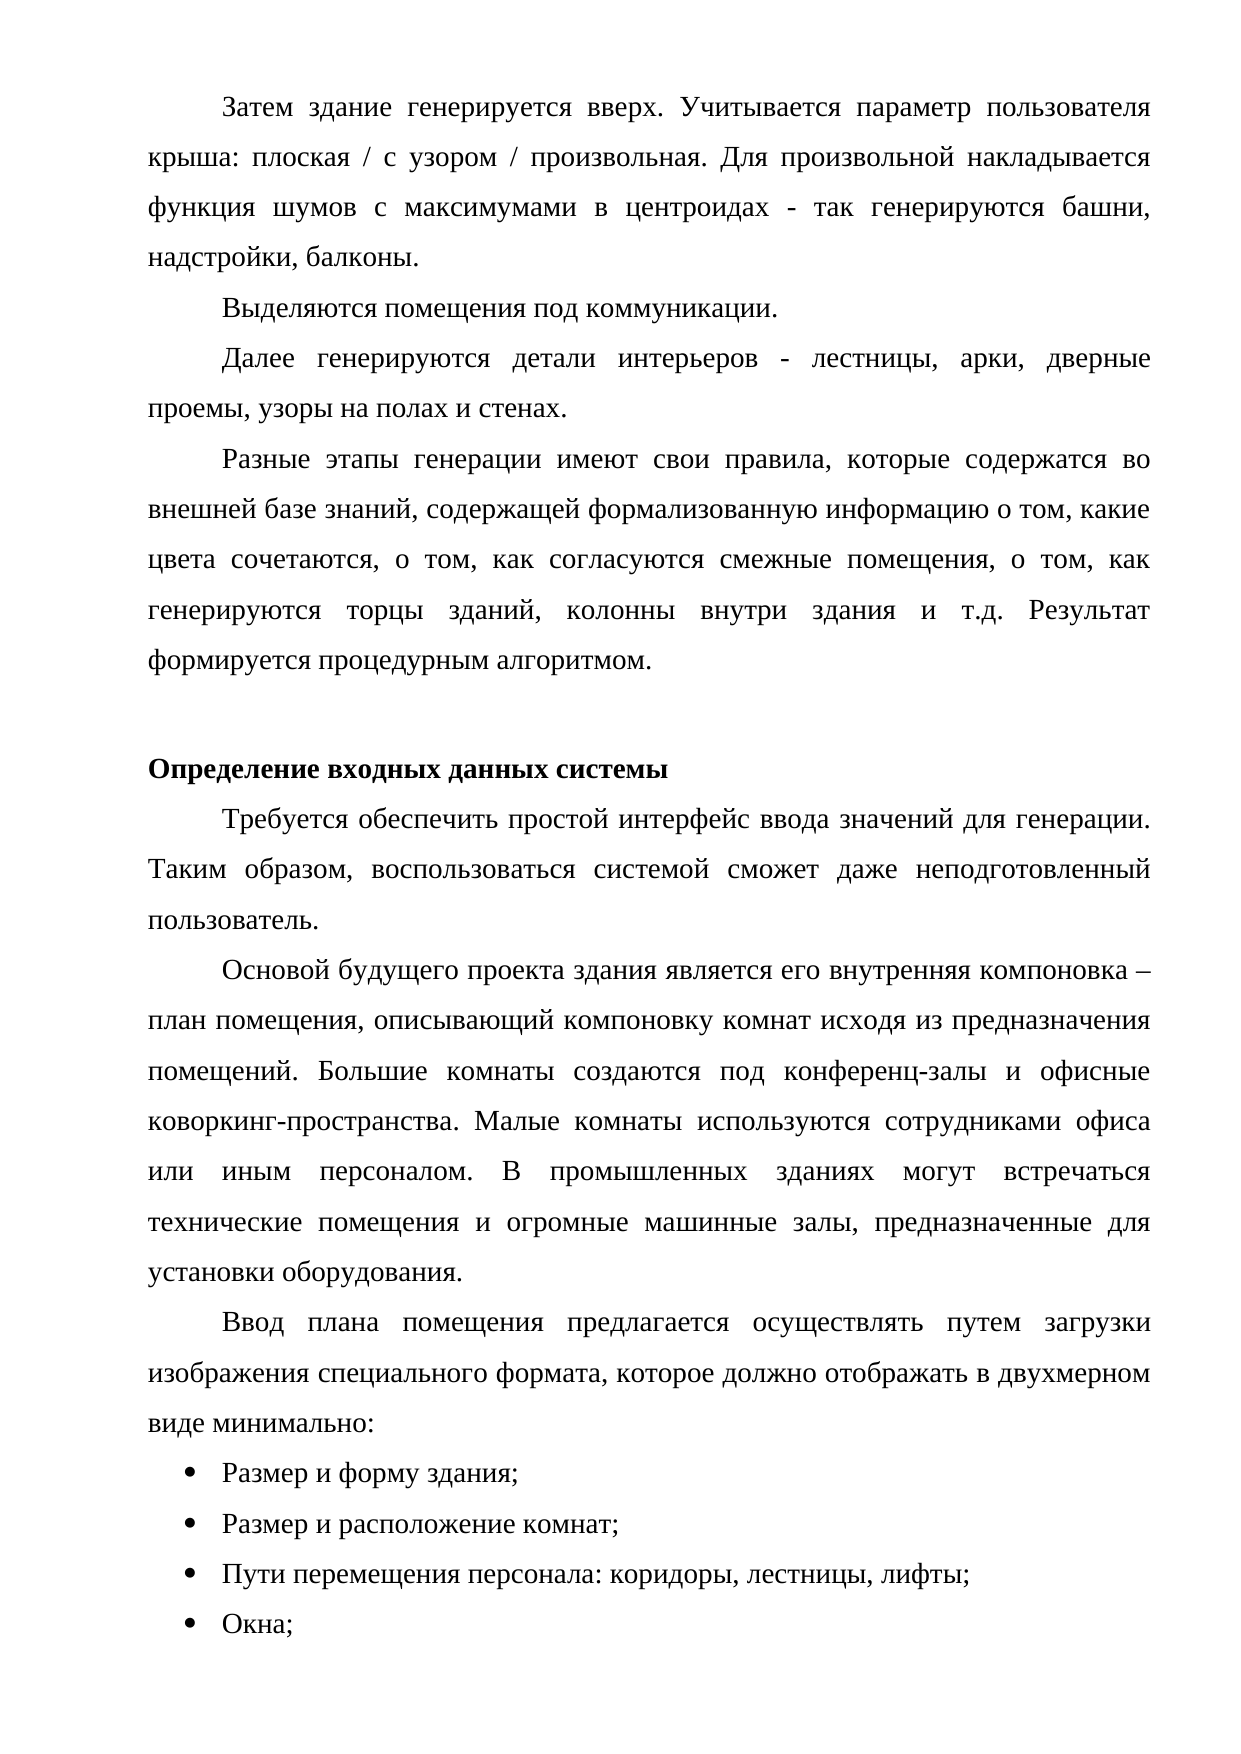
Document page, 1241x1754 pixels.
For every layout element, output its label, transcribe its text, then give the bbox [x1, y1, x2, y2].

text Выделяются помещения под коммуникации. [148, 290, 1152, 323]
text Основой будущего проекта здания является его внутренняя компоновка – план помещения, описывающий компоновку комнат исходя из предназначения помещений. Большие комнаты создаются под конференц-залы и офисные коворкинг-пространства. Малые комнаты используются сотрудниками офиса или иным персоналом. В промышленных зданиях могут встречаться технические помещения и огромные машинные залы, предназначенные для установки оборудования. [148, 952, 1152, 1288]
text Размер и расположение комнат; [148, 1506, 1152, 1539]
subtitle Определение входных данных системы [148, 751, 1152, 784]
text Ввод плана помещения предлагается осуществлять путем загрузки изображения специального формата, которое должно отображать в двухмерном виде минимально: [148, 1304, 1152, 1438]
text Пути перемещения персонала: коридоры, лестницы, лифты; [148, 1556, 1152, 1590]
text Окна; [148, 1607, 1152, 1640]
text Далее генерируются детали интерьеров - лестницы, арки, дверные проемы, узоры на полах и стенах. [148, 340, 1152, 424]
text Требуется обеспечить простой интерфейс ввода значений для генерации. Таким образом, воспользоваться системой сможет даже неподготовленный пользователь. [148, 801, 1152, 935]
text Затем здание генерируется вверх. Учитывается параметр пользователя крыша: плоская / с узором / произвольная. Для произвольной накладывается функция шумов с максимумами в центроидах - так генерируются башни, надстройки, балконы. [148, 89, 1152, 273]
text Размер и форму здания; [148, 1455, 1152, 1489]
text Разные этапы генерации имеют свои правила, которые содержатся во внешней базе знаний, содержащей формализованную информацию о том, какие цвета сочетаются, о том, как согласуются смежные помещения, о том, как генерируются торцы зданий, колонны внутри здания и т.д. Результат формируется процедурным алгоритмом. [148, 441, 1152, 676]
